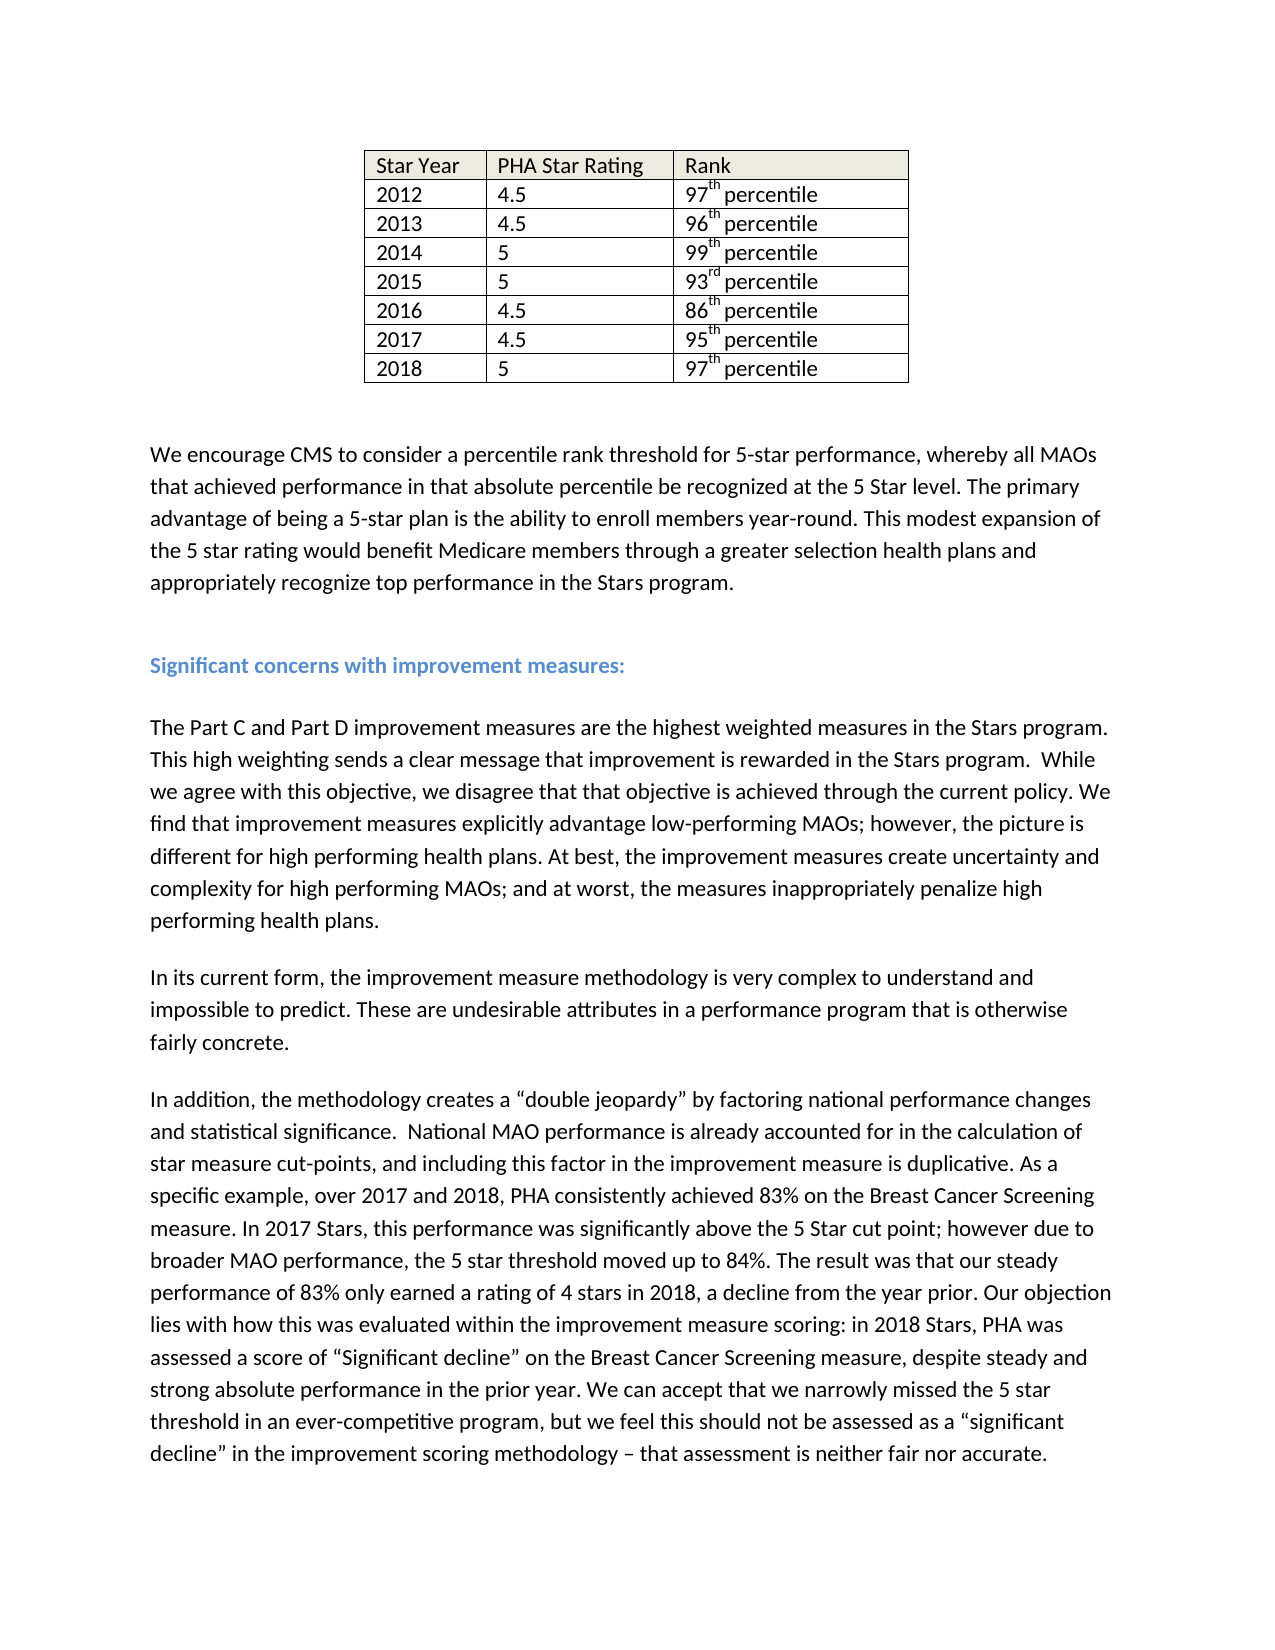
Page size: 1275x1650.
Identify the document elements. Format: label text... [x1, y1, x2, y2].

table_cell 93rd percentile [674, 267, 908, 295]
text The Part C and Part D improvement measures are the highest weighted measures in the Stars program. This high weighting sends a clear message that improvement is rewarded in the Stars program. While we agree with this objective, we disagree that that objective is achieved through the current policy. We find that improvement measures explicitly advantage low-performing MAOs; however, the picture is different for high performing health plans. At best, the improvement measures create uncertainty and complexity for high performing MAOs; and at worst, the measures inappropriately penalize high performing health plans. [150, 713, 1119, 934]
text We encourage CMS to consider a percentile rank threshold for 5-star performance, whereby all MAOs that achieved performance in that absolute percentile be recognized at the 5 Star level. The primary advantage of being a 5-star plan is the ability to enroll members year-round. This modest expansion of the 5 star rating would benefit Medicare members through a greater selection health plans and appropriately recognize top performance in the Stars program. [150, 440, 1104, 597]
table_cell 97th percentile [674, 180, 908, 208]
table_cell 5 [487, 238, 673, 266]
subtitle Significant concerns with improvement measures: [150, 651, 1129, 679]
table_cell 2012 [365, 180, 486, 208]
table_header PHA Star Rating [487, 151, 673, 179]
table_cell 97th percentile [674, 354, 908, 382]
table_cell 4.5 [487, 325, 673, 353]
table_cell 2014 [365, 238, 486, 266]
table_cell 2013 [365, 209, 486, 237]
table_header Star Year [365, 151, 486, 179]
table_cell 4.5 [487, 209, 673, 237]
table_cell 2017 [365, 325, 486, 353]
table_cell 99th percentile [674, 238, 908, 266]
table_cell 5 [487, 354, 673, 382]
table_header Rank [674, 151, 908, 179]
table_cell 86th percentile [674, 296, 908, 324]
table_cell 2015 [365, 267, 486, 295]
table_cell 4.5 [487, 296, 673, 324]
table_cell 96th percentile [674, 209, 908, 237]
text In its current form, the improvement measure methodology is very complex to understand and impossible to predict. These are undesirable attributes in a performance program that is otherwise fairly concrete. [150, 963, 1113, 1056]
table_cell 4.5 [487, 180, 673, 208]
table_cell 5 [487, 267, 673, 295]
table_cell 2016 [365, 296, 486, 324]
text In addition, the methodology creates a “double jeopardy” by factoring national performance changes and statistical significance. National MAO performance is already accounted for in the calculation of star measure cut-points, and including this factor in the improvement measure is duplicative. As a specific example, over 2017 and 2018, PHA consistently achieved 83% on the Breast Cancer Screening measure. In 2017 Stars, this performance was significantly above the 5 Star cut point; however due to broader MAO performance, the 5 star threshold moved up to 84%. The result was that our steady performance of 83% only earned a rating of 4 stars in 2018, a decline from the year prior. Our objection lies with how this was evaluated within the improvement measure scoring: in 2018 Stars, PHA was assessed a score of “Significant decline” on the Breast Cancer Screening measure, despite steady and strong absolute performance in the prior year. We can accept that we narrowly missed the 5 star threshold in an ever-competitive program, but we feel this should not be assessed as a “significant decline” in the improvement scoring methodology – that assessment is neither fair nor accurate. [150, 1085, 1116, 1467]
table_cell 2018 [365, 354, 486, 382]
table_cell 95th percentile [674, 325, 908, 353]
